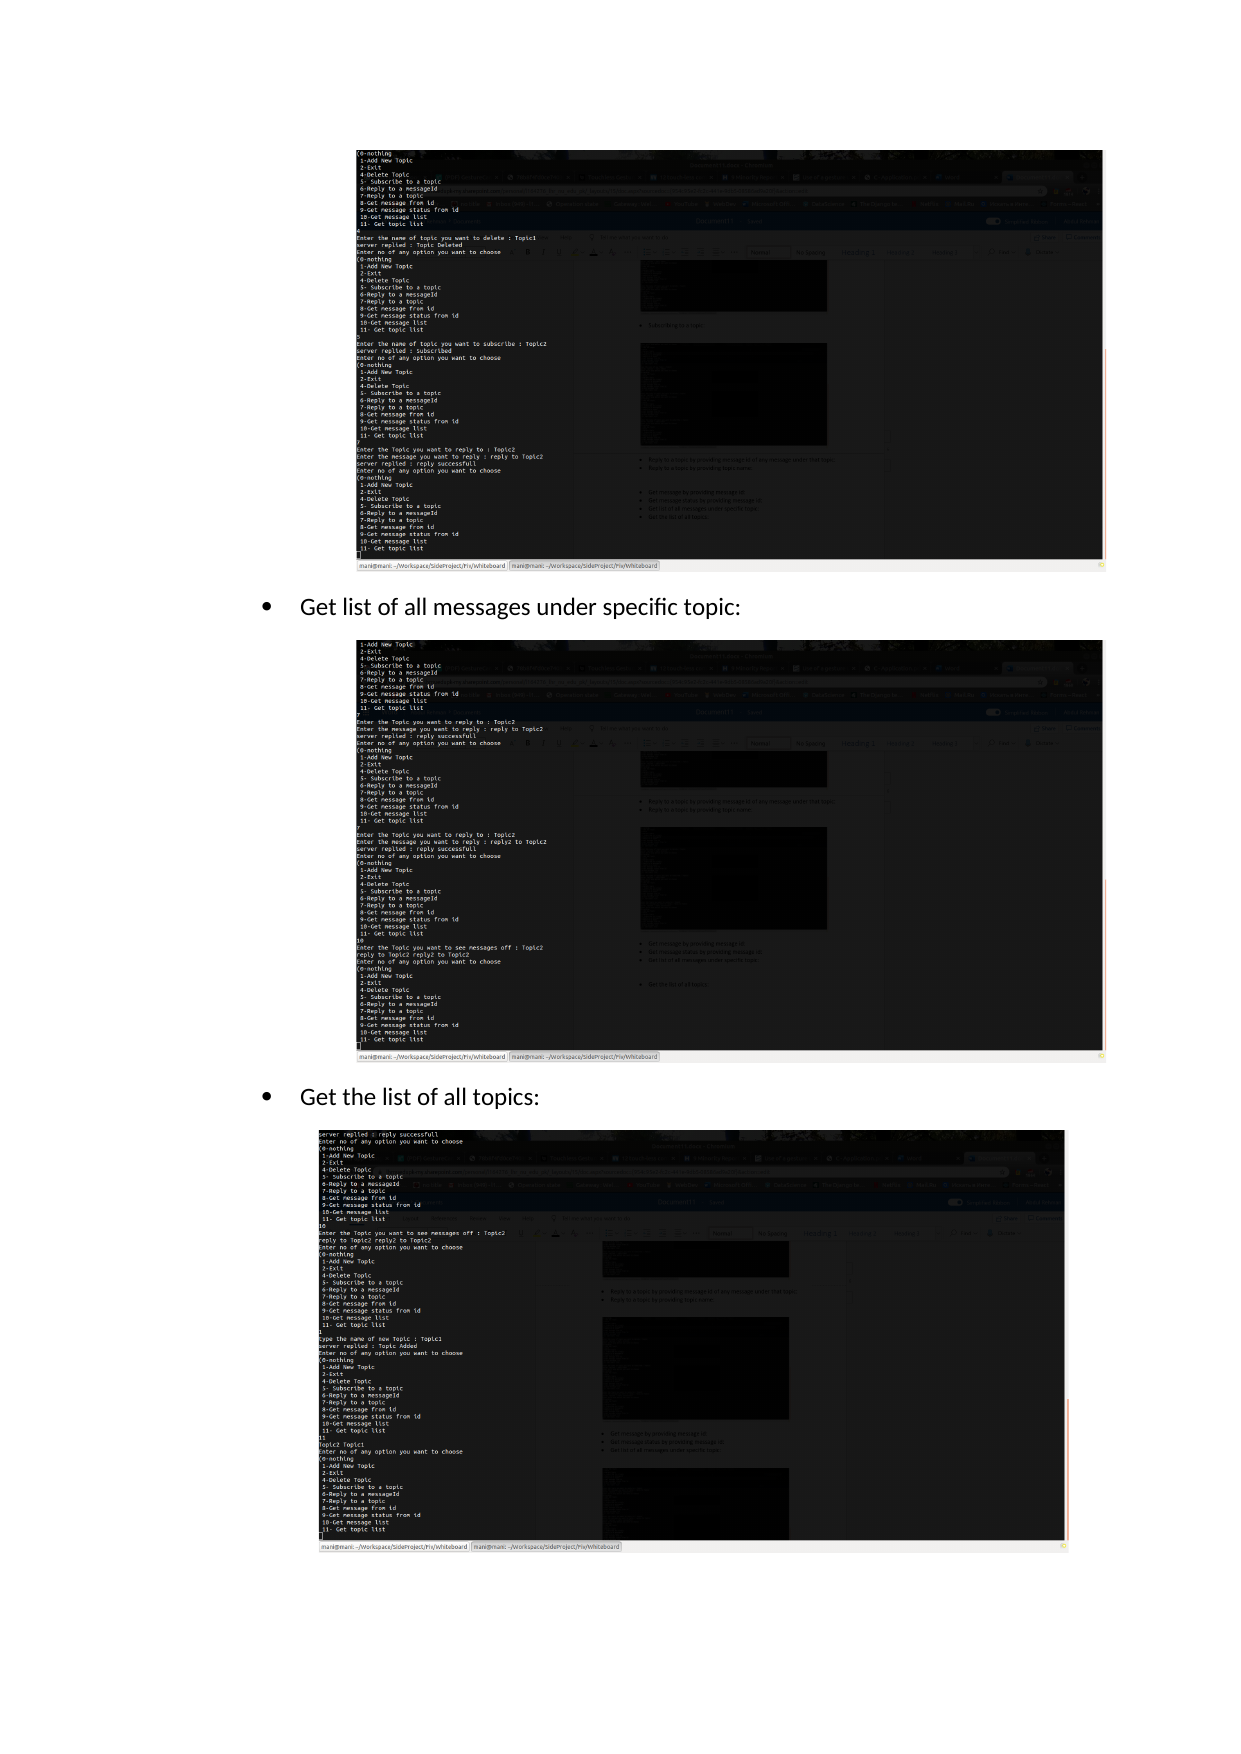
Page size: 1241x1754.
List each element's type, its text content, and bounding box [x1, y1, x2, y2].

list Get the list of all topics: [262, 1081, 1090, 1112]
list Get list of all messages under specific topic: [262, 591, 1090, 621]
